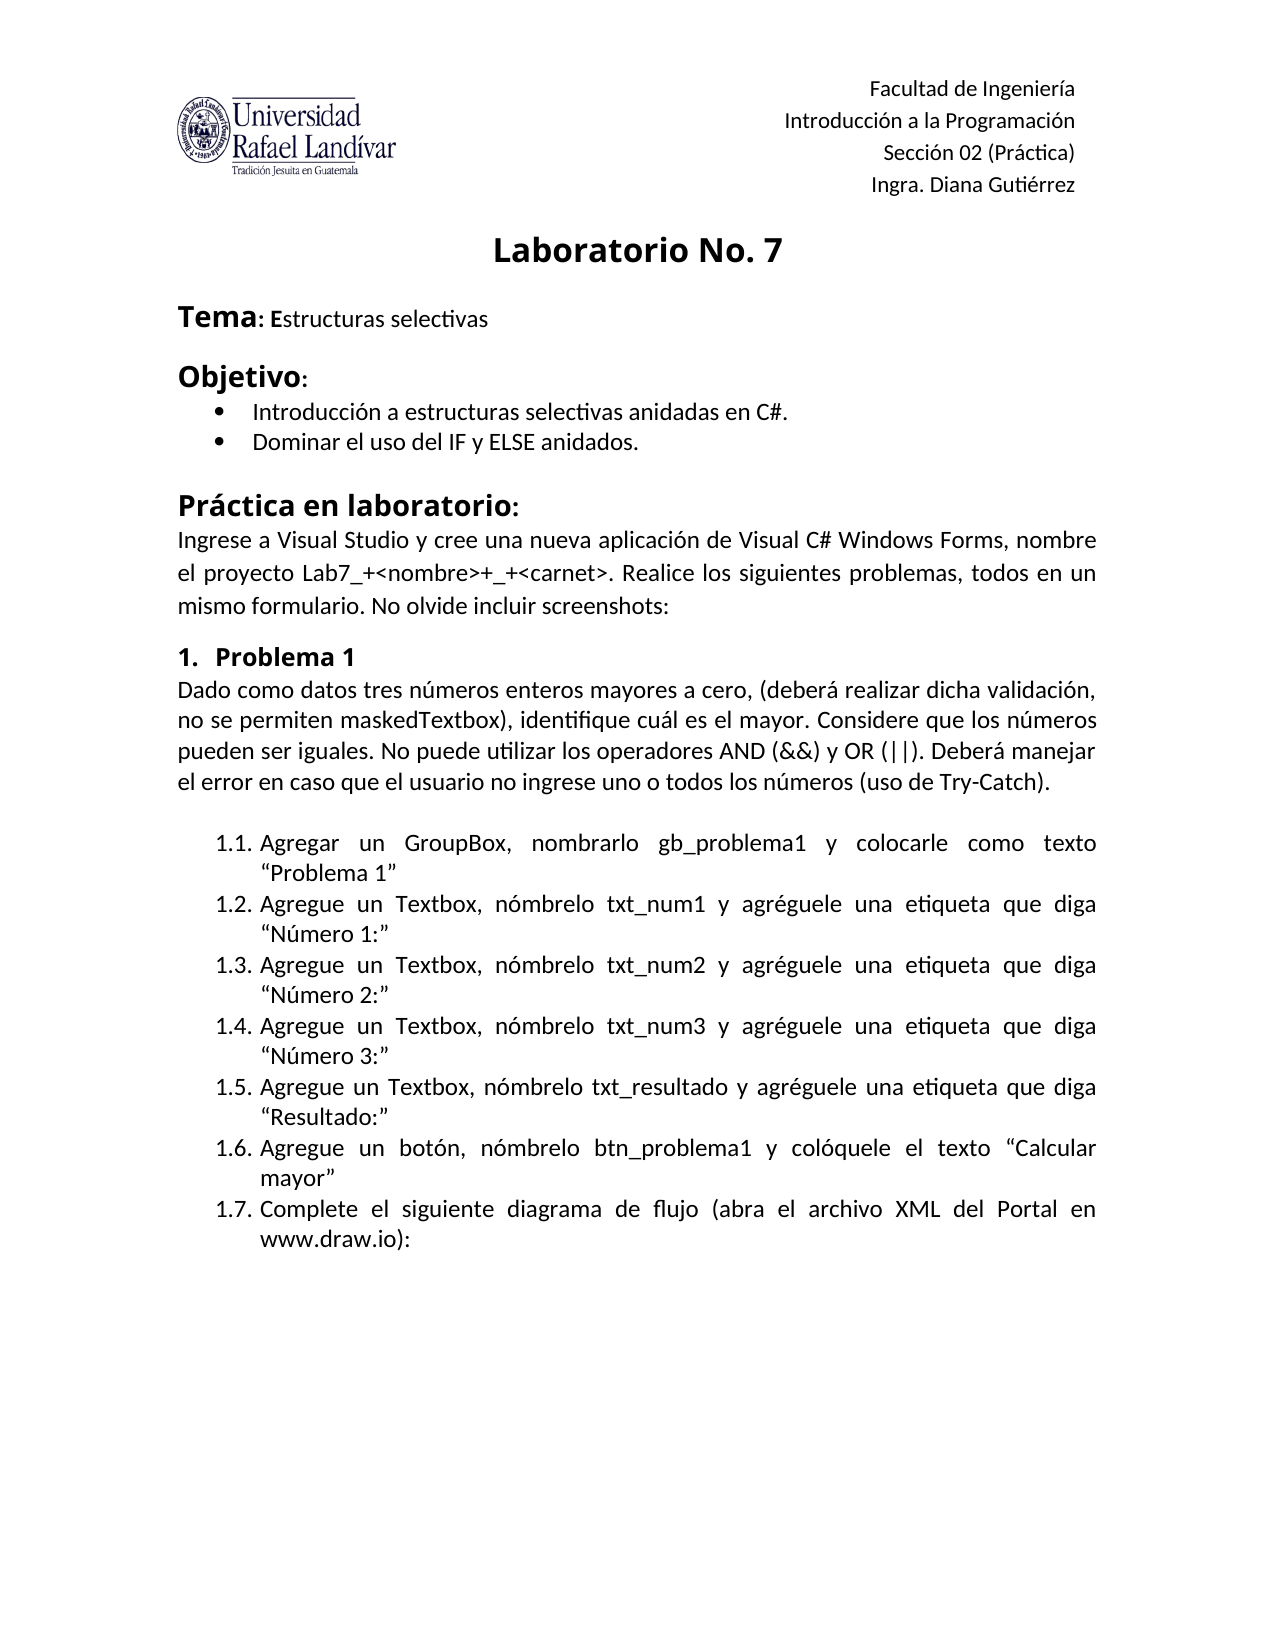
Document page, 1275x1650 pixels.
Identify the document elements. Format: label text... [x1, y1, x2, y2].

list Agregue un botón, nómbrelo btn_problema1 y colóquele el texto “Calcular mayor” [215, 1132, 1098, 1193]
text Tema: Estructuras selectivas [177, 297, 1098, 336]
subtitle Laboratorio No. 7 [177, 226, 1098, 272]
list Agregue un Textbox, nómbrelo txt_resultado y agréguele una etiqueta que diga “Resultado:” [215, 1071, 1098, 1132]
text Dado como datos tres números enteros mayores a cero, (deberá realizar dicha validación, no se permiten maskedTextbox), identifique cuál es el mayor. Considere que los números pueden ser iguales. No puede utilizar los operadores AND (&&) y OR (||). Deberá manejar el error en caso que el usuario no ingrese uno o todos los números (uso de Try-Catch). [177, 674, 1098, 796]
list Agregue un Textbox, nómbrelo txt_num2 y agréguele una etiqueta que diga “Número 2:” [215, 949, 1098, 1010]
list Agregue un Textbox, nómbrelo txt_num3 y agréguele una etiqueta que diga “Número 3:” [215, 1010, 1098, 1071]
text Ingrese a Visual Studio y cree una nueva aplicación de Visual C# Windows Forms, nombre el proyecto Lab7_+<nombre>+_+<carnet>. Realice los siguientes problemas, todos en un mismo formulario. No olvide incluir screenshots: [177, 525, 1098, 621]
list Agregar un GroupBox, nombrarlo gb_problema1 y colocarle como texto “Problema 1” [215, 827, 1098, 888]
subtitle Práctica en laboratorio: [177, 485, 1098, 525]
subtitle Objetivo: [177, 356, 1098, 396]
picture [177, 97, 396, 176]
list Complete el siguiente diagrama de flujo (abra el archivo XML del Portal en www.draw.io): [215, 1193, 1098, 1254]
subtitle Problema 1 [177, 640, 1098, 674]
list Introducción a estructuras selectivas anidadas en C#. [215, 396, 1098, 426]
list Dominar el uso del IF y ELSE anidados. [215, 426, 1098, 457]
list Agregue un Textbox, nómbrelo txt_num1 y agréguele una etiqueta que diga “Número 1:” [215, 888, 1098, 949]
